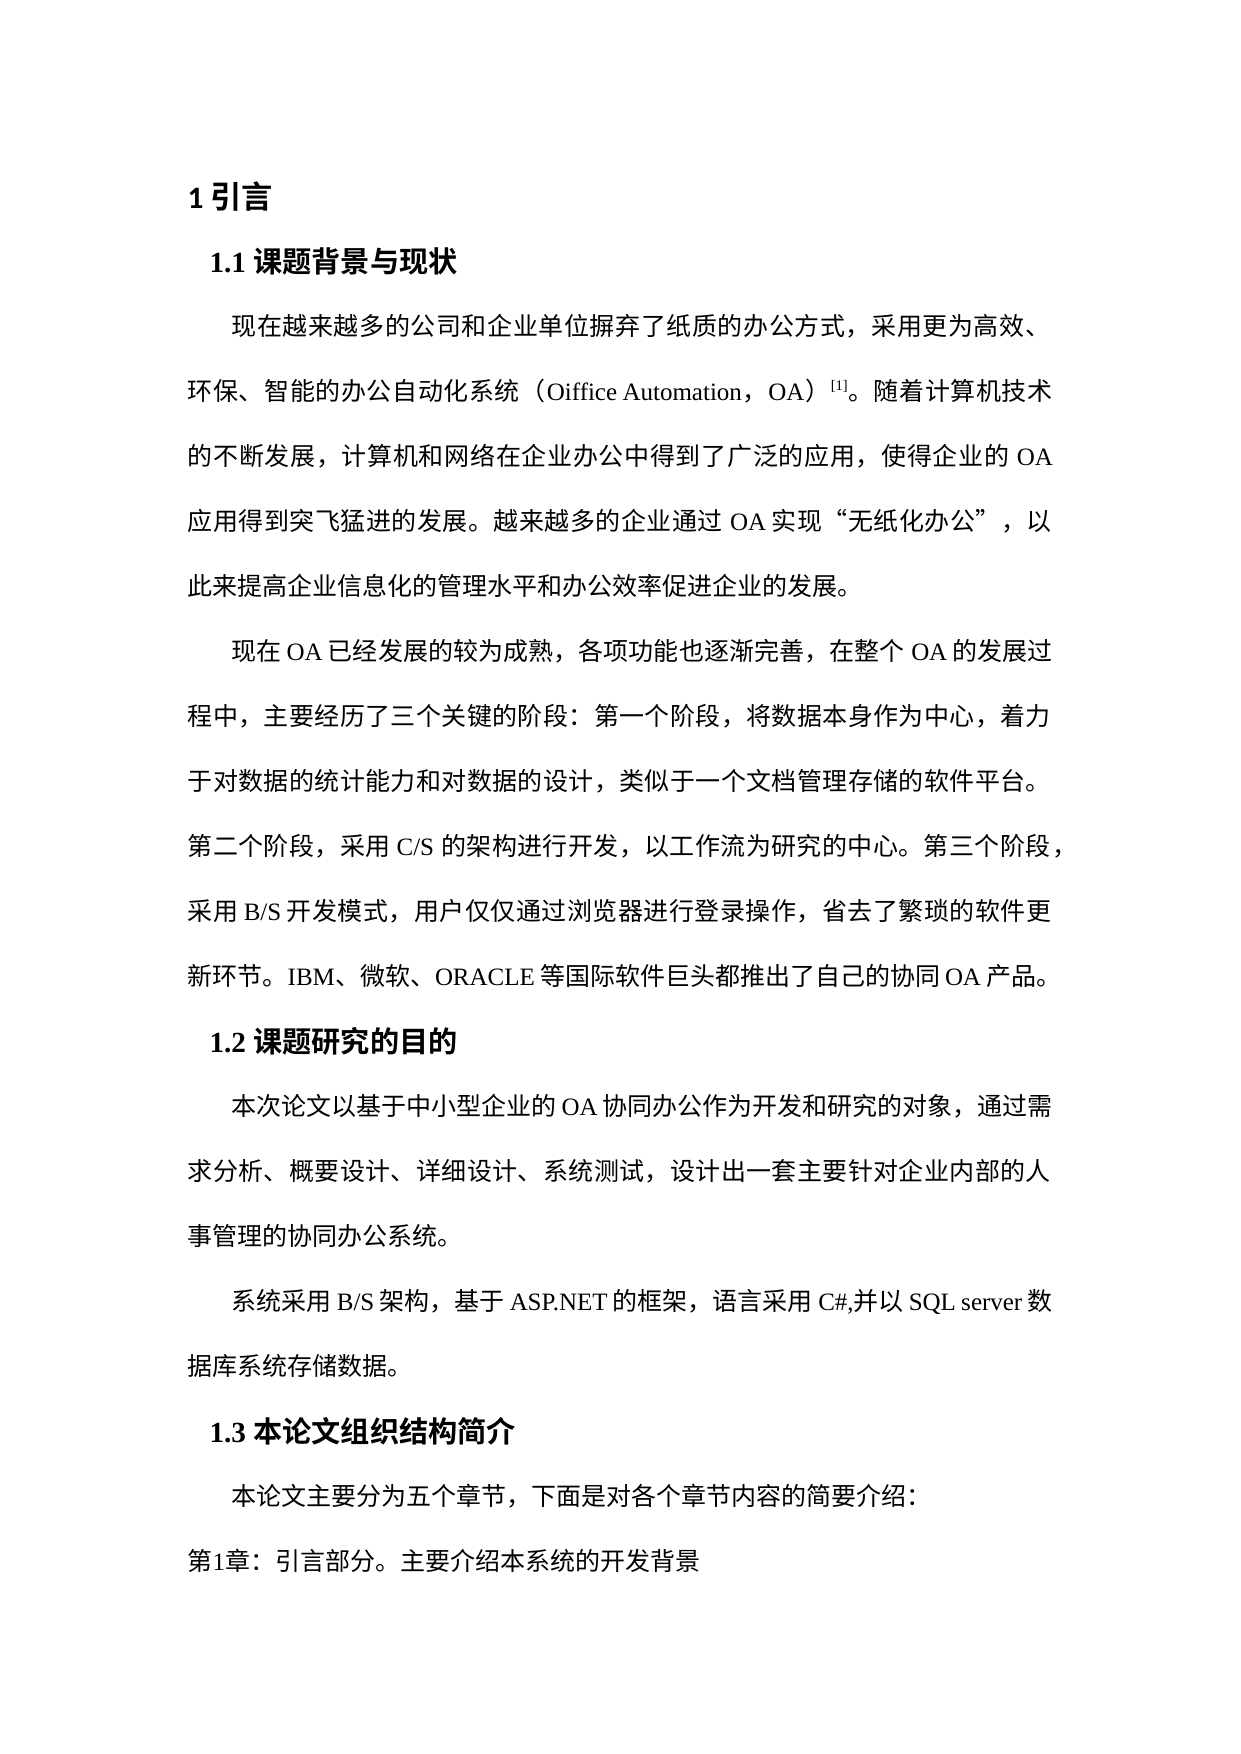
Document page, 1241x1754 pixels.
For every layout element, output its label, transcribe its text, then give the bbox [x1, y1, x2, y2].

text 本次论文以基于中小型企业的OA协同办公作为开发和研究的对象，通过需求分析、概要设计、详细设计、系统测试，设计出一套主要针对企业内部的人事管理的协同办公系统。 [187, 1072, 1053, 1267]
text 1.3 本论文组织结构简介 [187, 1397, 1053, 1462]
text 1 引言 [187, 162, 1053, 227]
text 系统采用B/S架构，基于ASP.NET的框架，语言采用C#,并以SQL server数据库系统存储数据。 [187, 1267, 1053, 1397]
text 现在越来越多的公司和企业单位摒弃了纸质的办公方式，采用更为高效、环保、智能的办公自动化系统（Oiffice Automation，OA）[1]。随着计算机技术的不断发展，计算机和网络在企业办公中得到了广泛的应用，使得企业的OA应用得到突飞猛进的发展。越来越多的企业通过OA实现“无纸化办公”，以此来提高企业信息化的管理水平和办公效率促进企业的发展。 [187, 292, 1053, 617]
list ：引言部分。主要介绍本系统的开发背景 [187, 1527, 1053, 1592]
text 本论文主要分为五个章节，下面是对各个章节内容的简要介绍： [187, 1462, 1053, 1527]
text 1.1 课题背景与现状 [187, 227, 1053, 292]
text 现在OA已经发展的较为成熟，各项功能也逐渐完善，在整个OA的发展过程中，主要经历了三个关键的阶段：第一个阶段，将数据本身作为中心，着力于对数据的统计能力和对数据的设计，类似于一个文档管理存储的软件平台。第二个阶段，采用C/S 的架构进行开发，以工作流为研究的中心。第三个阶段，采用B/S开发模式，用户仅仅通过浏览器进行登录操作，省去了繁琐的软件更新环节。IBM、微软、ORACLE等国际软件巨头都推出了自己的协同OA产品。 [187, 617, 1053, 1007]
text 1.2 课题研究的目的 [187, 1007, 1053, 1072]
